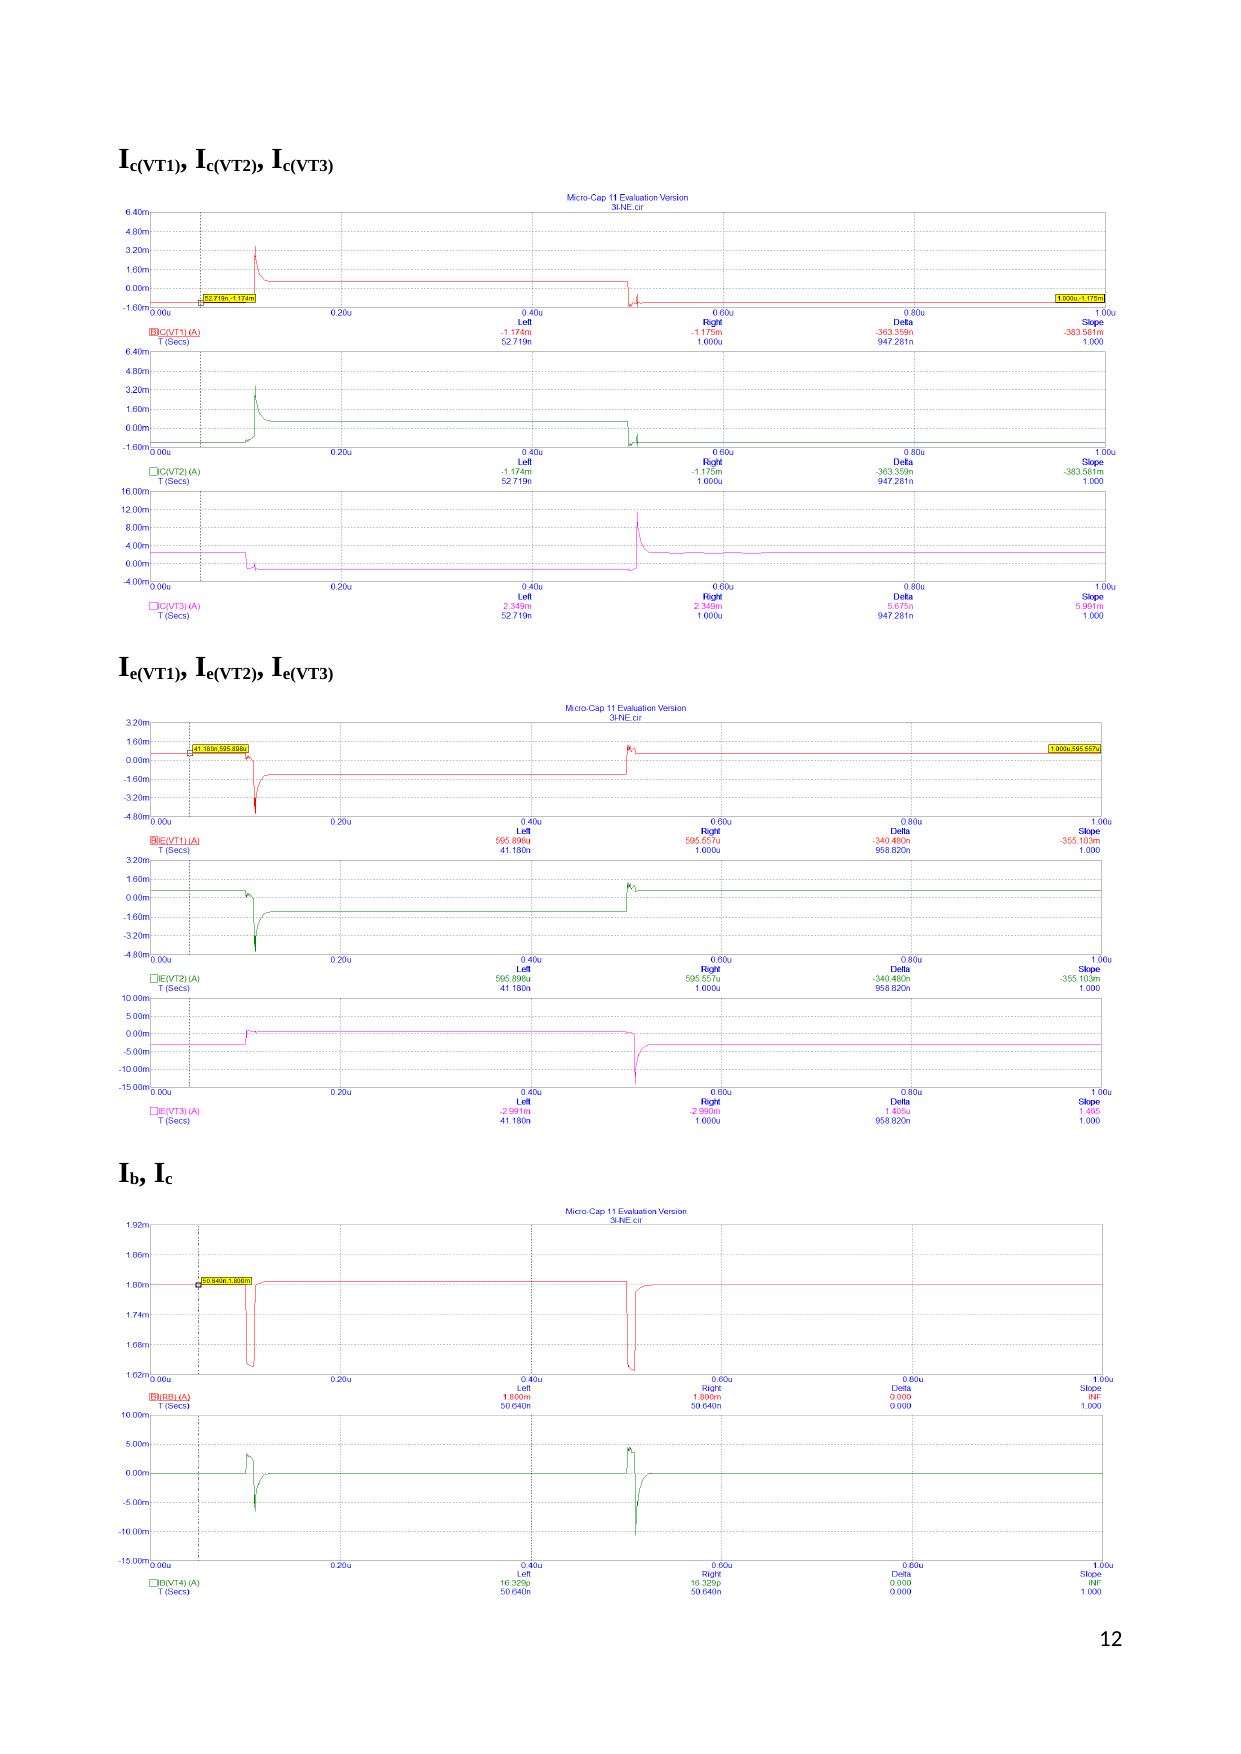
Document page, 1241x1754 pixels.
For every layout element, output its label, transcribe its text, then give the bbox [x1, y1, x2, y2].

picture [118, 194, 1122, 625]
text Ic(VT1), Ic(VT2), Ic(VT3) [118, 141, 1122, 175]
text Ib, Ic [118, 1155, 1122, 1188]
picture [118, 1207, 1122, 1600]
text Ie(VT1), Ie(VT2), Ie(VT3) [118, 649, 1122, 683]
picture [119, 702, 1122, 1130]
